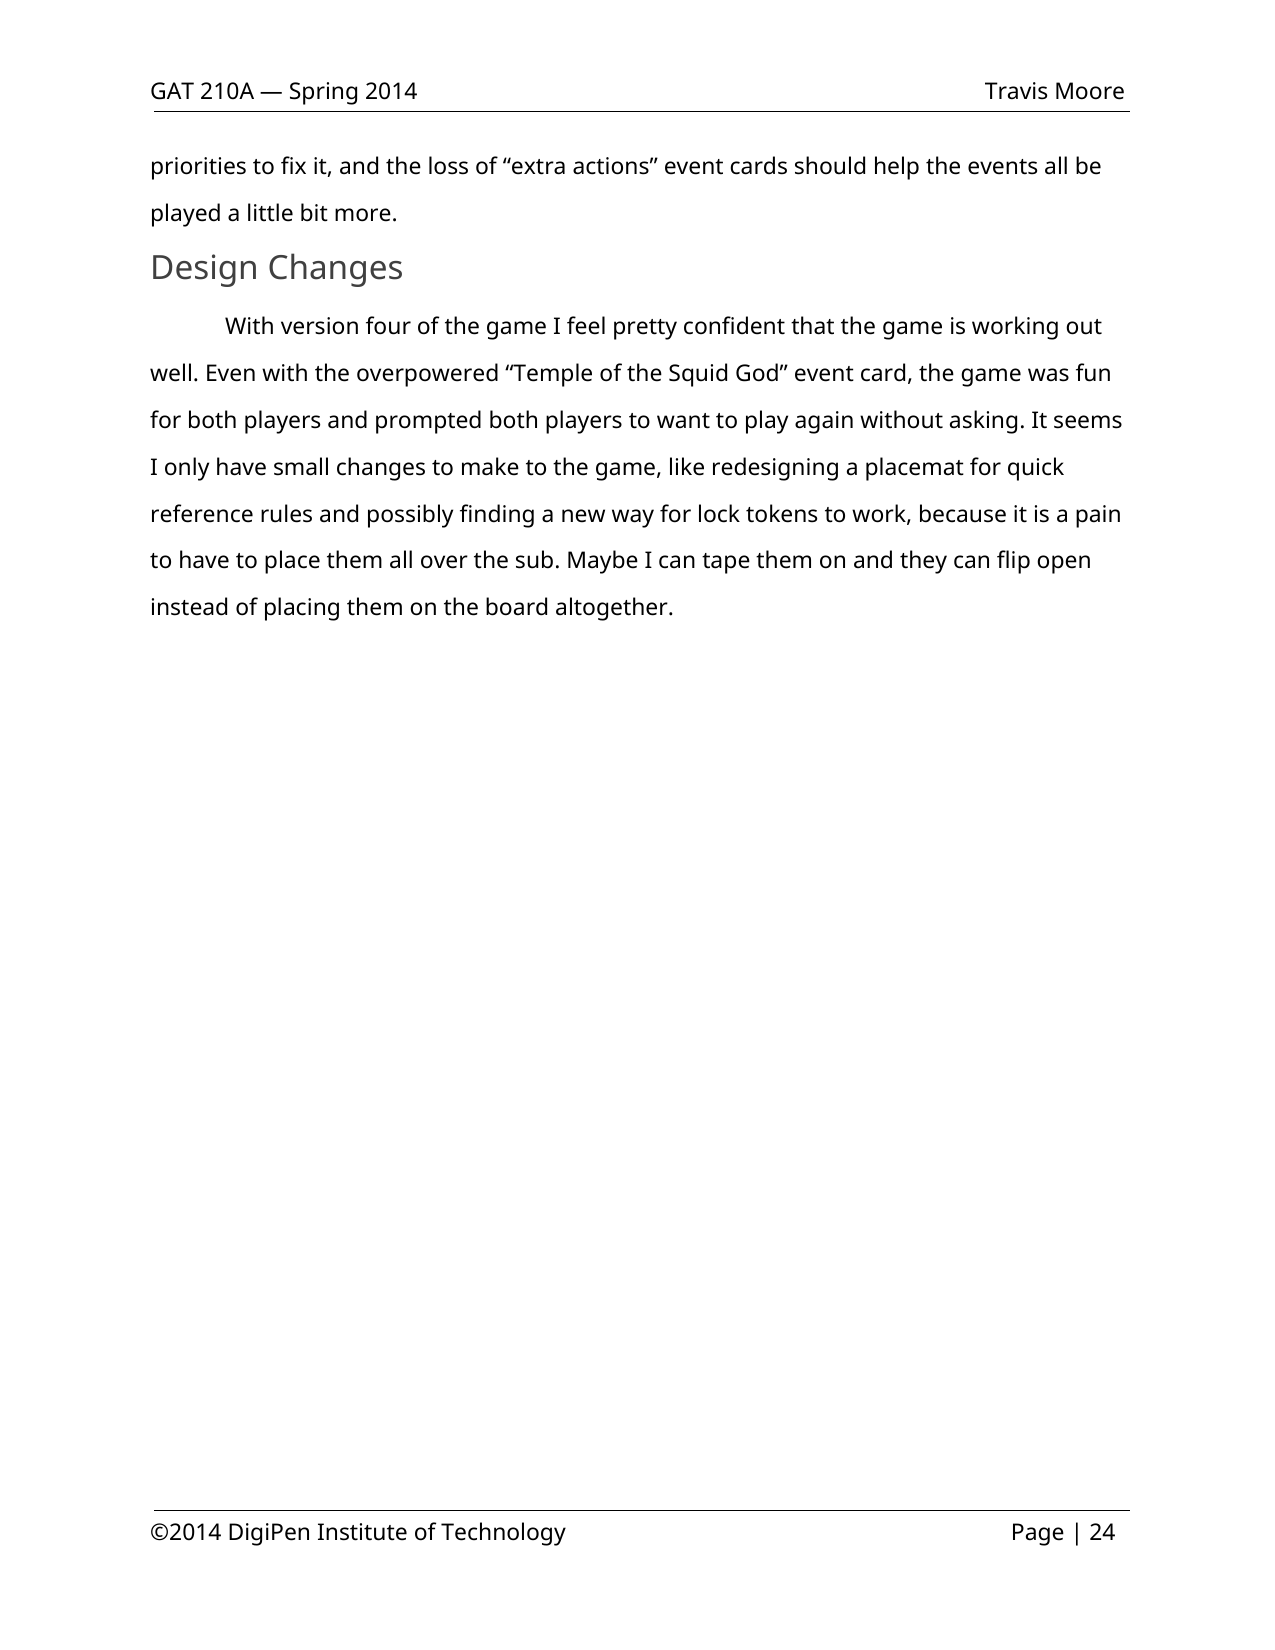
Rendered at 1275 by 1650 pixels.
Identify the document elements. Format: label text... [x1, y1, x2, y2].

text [150, 150, 1125, 228]
text Design Changes [150, 244, 1125, 289]
text With version four of the game I feel pretty confident that the game is working out well. Even with the overpowered “Temple of the Squid God” event card, the game was fun for both players and prompted both players to want to play again without asking. It seems I only have small changes to make to the game, like redesigning a placemat for quick reference rules and possibly finding a new way for lock tokens to work, because it is a pain to have to place them all over the sub. Maybe I can tape them on and they can flip open instead of placing them on the board altogether. [150, 310, 1125, 622]
